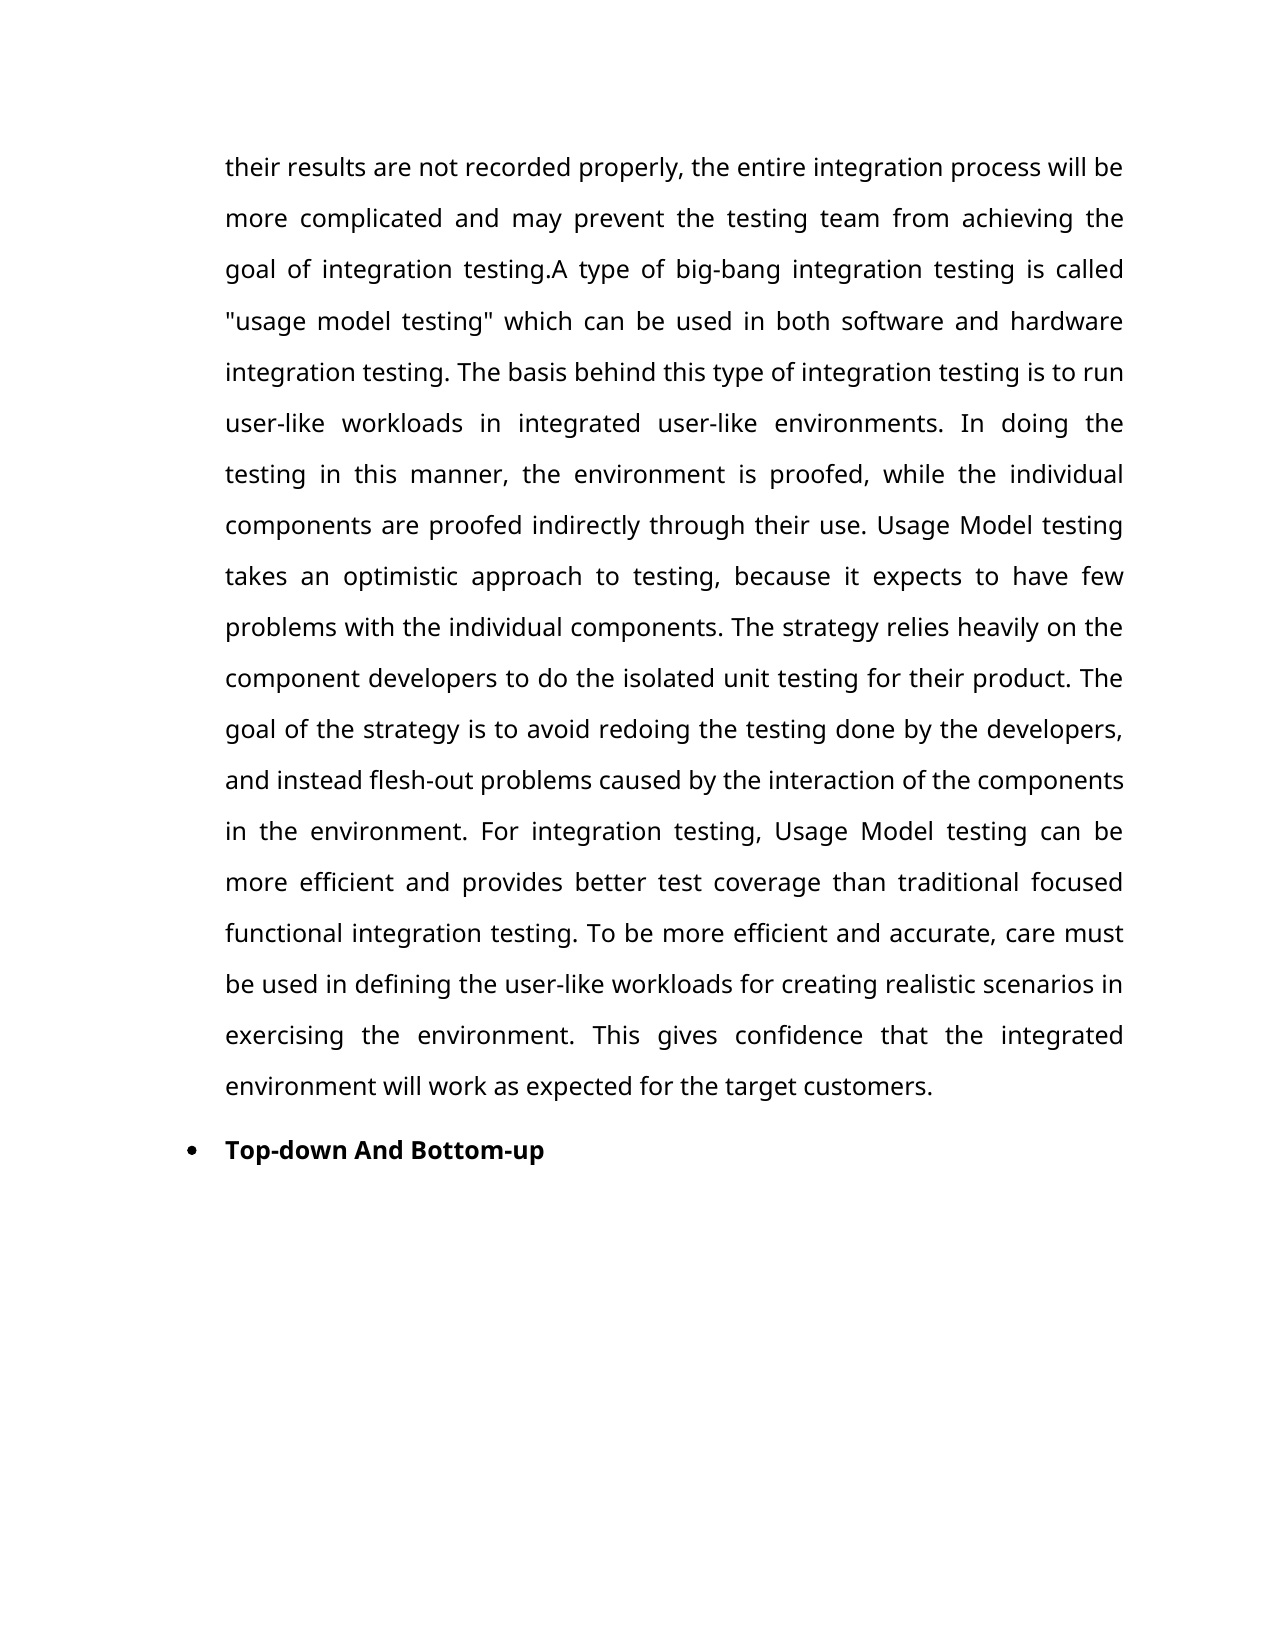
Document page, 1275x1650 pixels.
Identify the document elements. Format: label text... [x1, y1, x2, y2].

list Top-down And Bottom-up [187, 1132, 1125, 1166]
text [225, 150, 1125, 1103]
